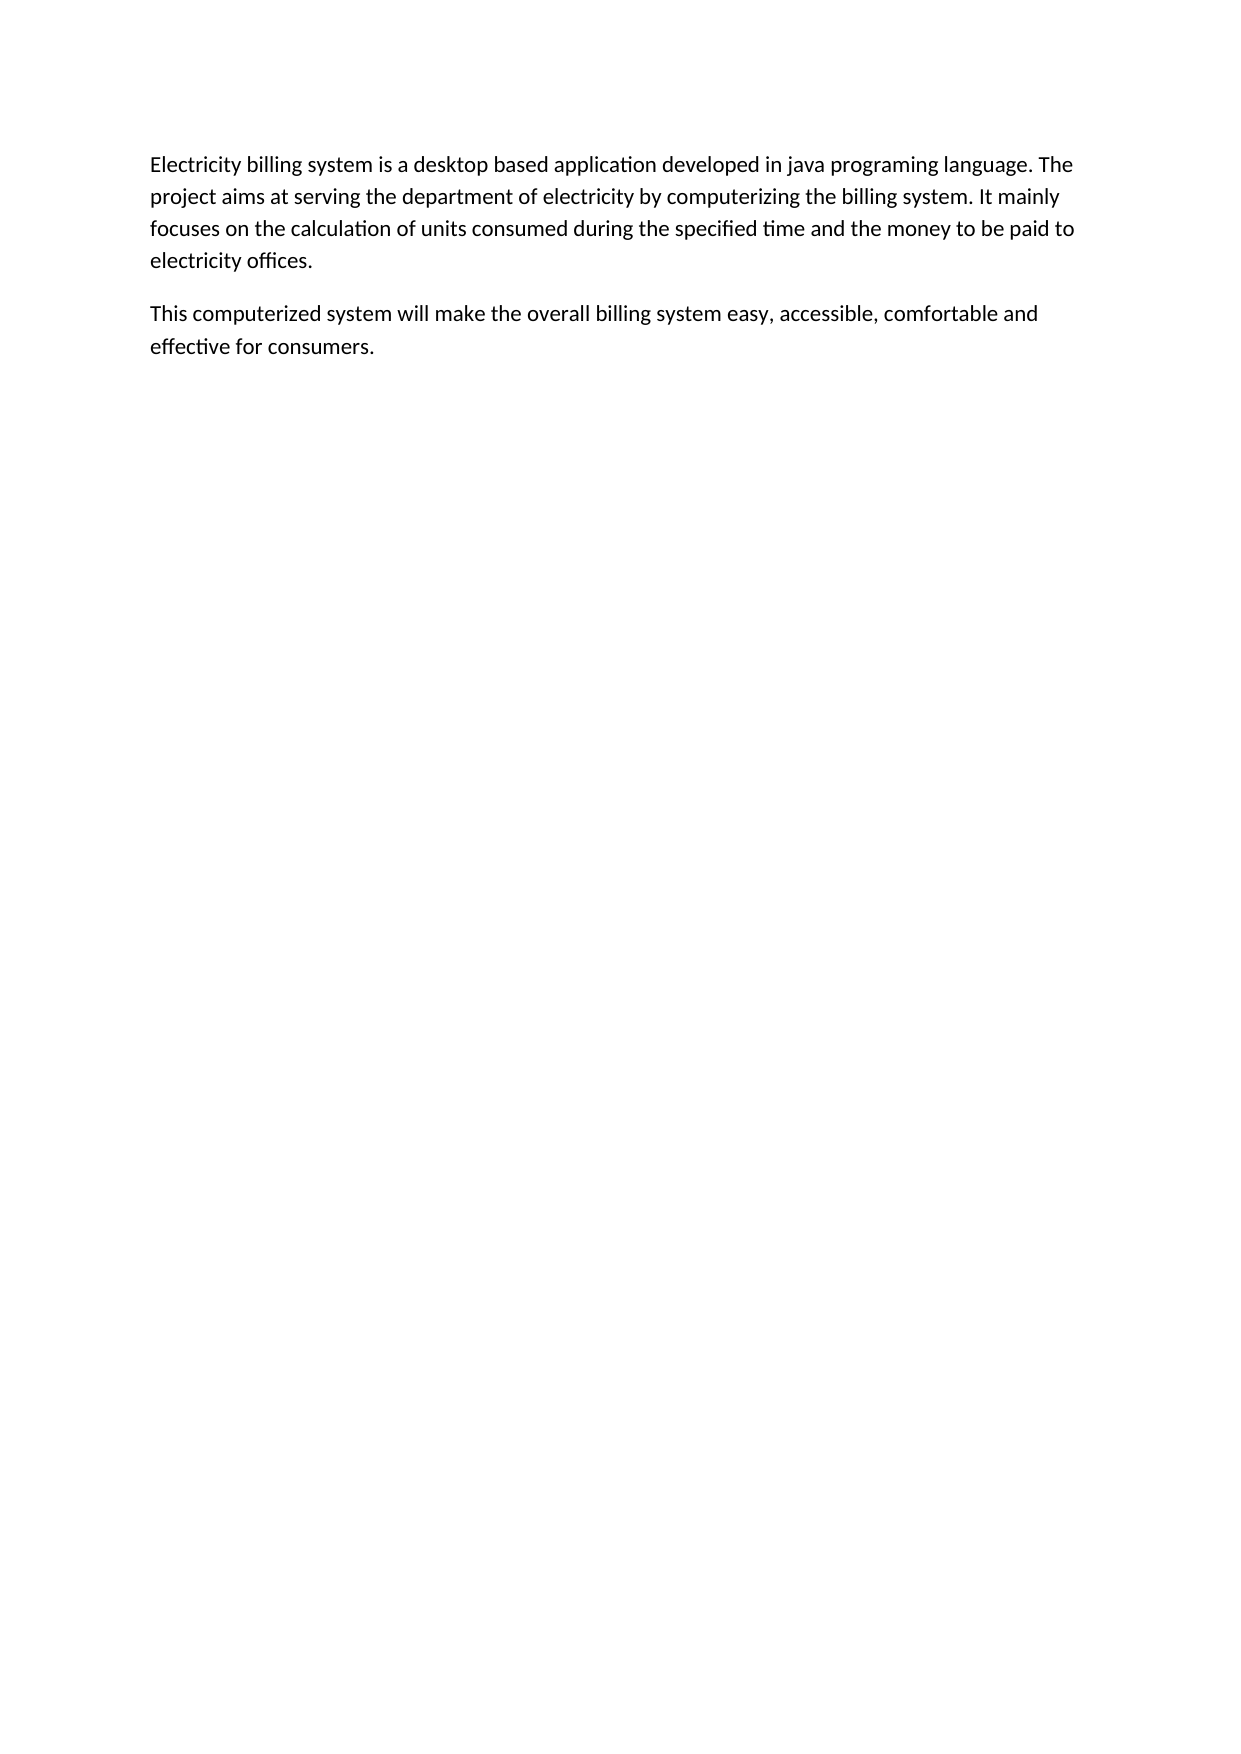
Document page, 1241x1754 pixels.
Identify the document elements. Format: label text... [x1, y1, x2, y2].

text This computerized system will make the overall billing system easy, accessible, comfortable and effective for consumers. [150, 299, 1090, 360]
text Electricity billing system is a desktop based application developed in java programing language. The project aims at serving the department of electricity by computerizing the billing system. It mainly focuses on the calculation of units consumed during the specified time and the money to be paid to electricity offices. [150, 150, 1090, 274]
